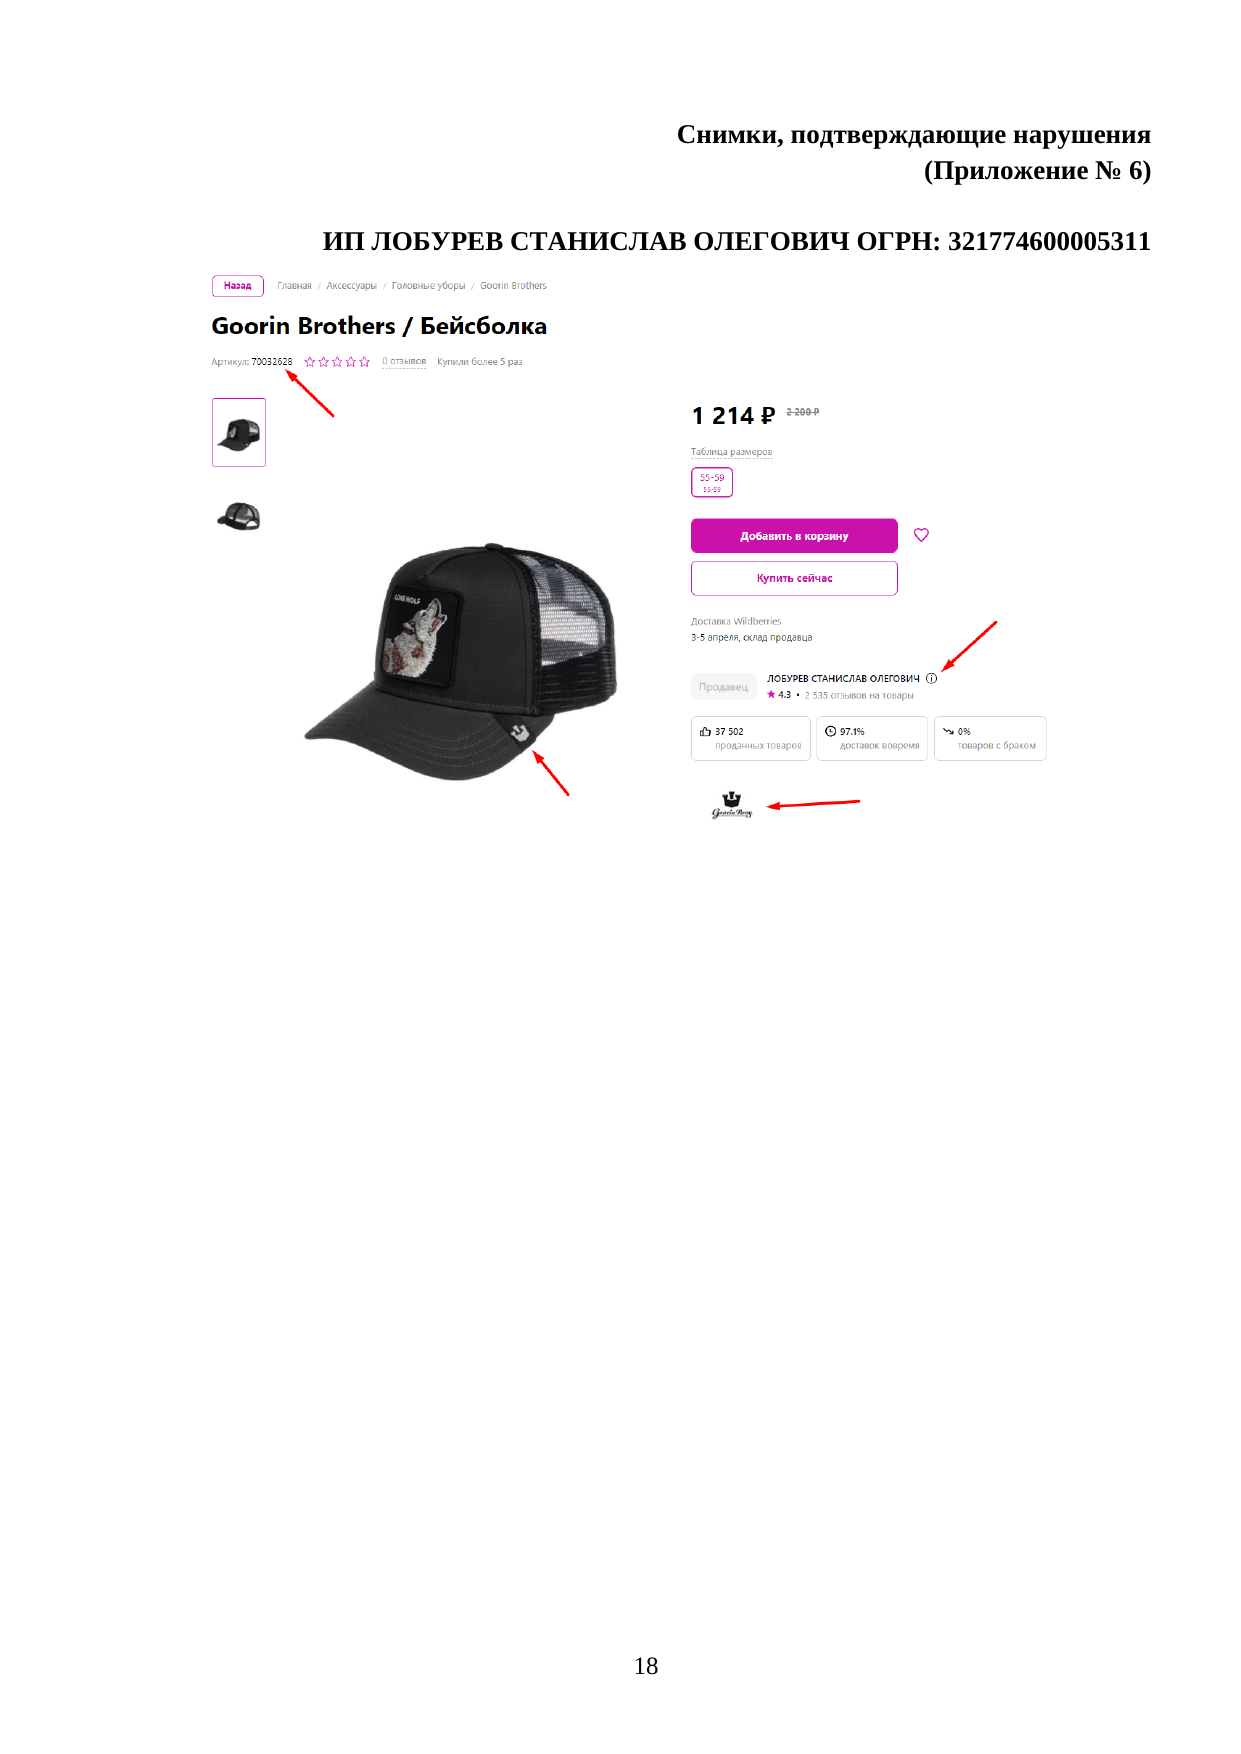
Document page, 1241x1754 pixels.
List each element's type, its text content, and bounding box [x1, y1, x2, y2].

text ИП ЛОБУРЕВ СТАНИСЛАВ ОЛЕГОВИЧ ОГРН: 321774600005311 [177, 225, 1152, 256]
picture [178, 261, 1152, 836]
text Снимки, подтверждающие нарушения [177, 118, 1152, 149]
text (Приложение № 6) [177, 154, 1152, 185]
